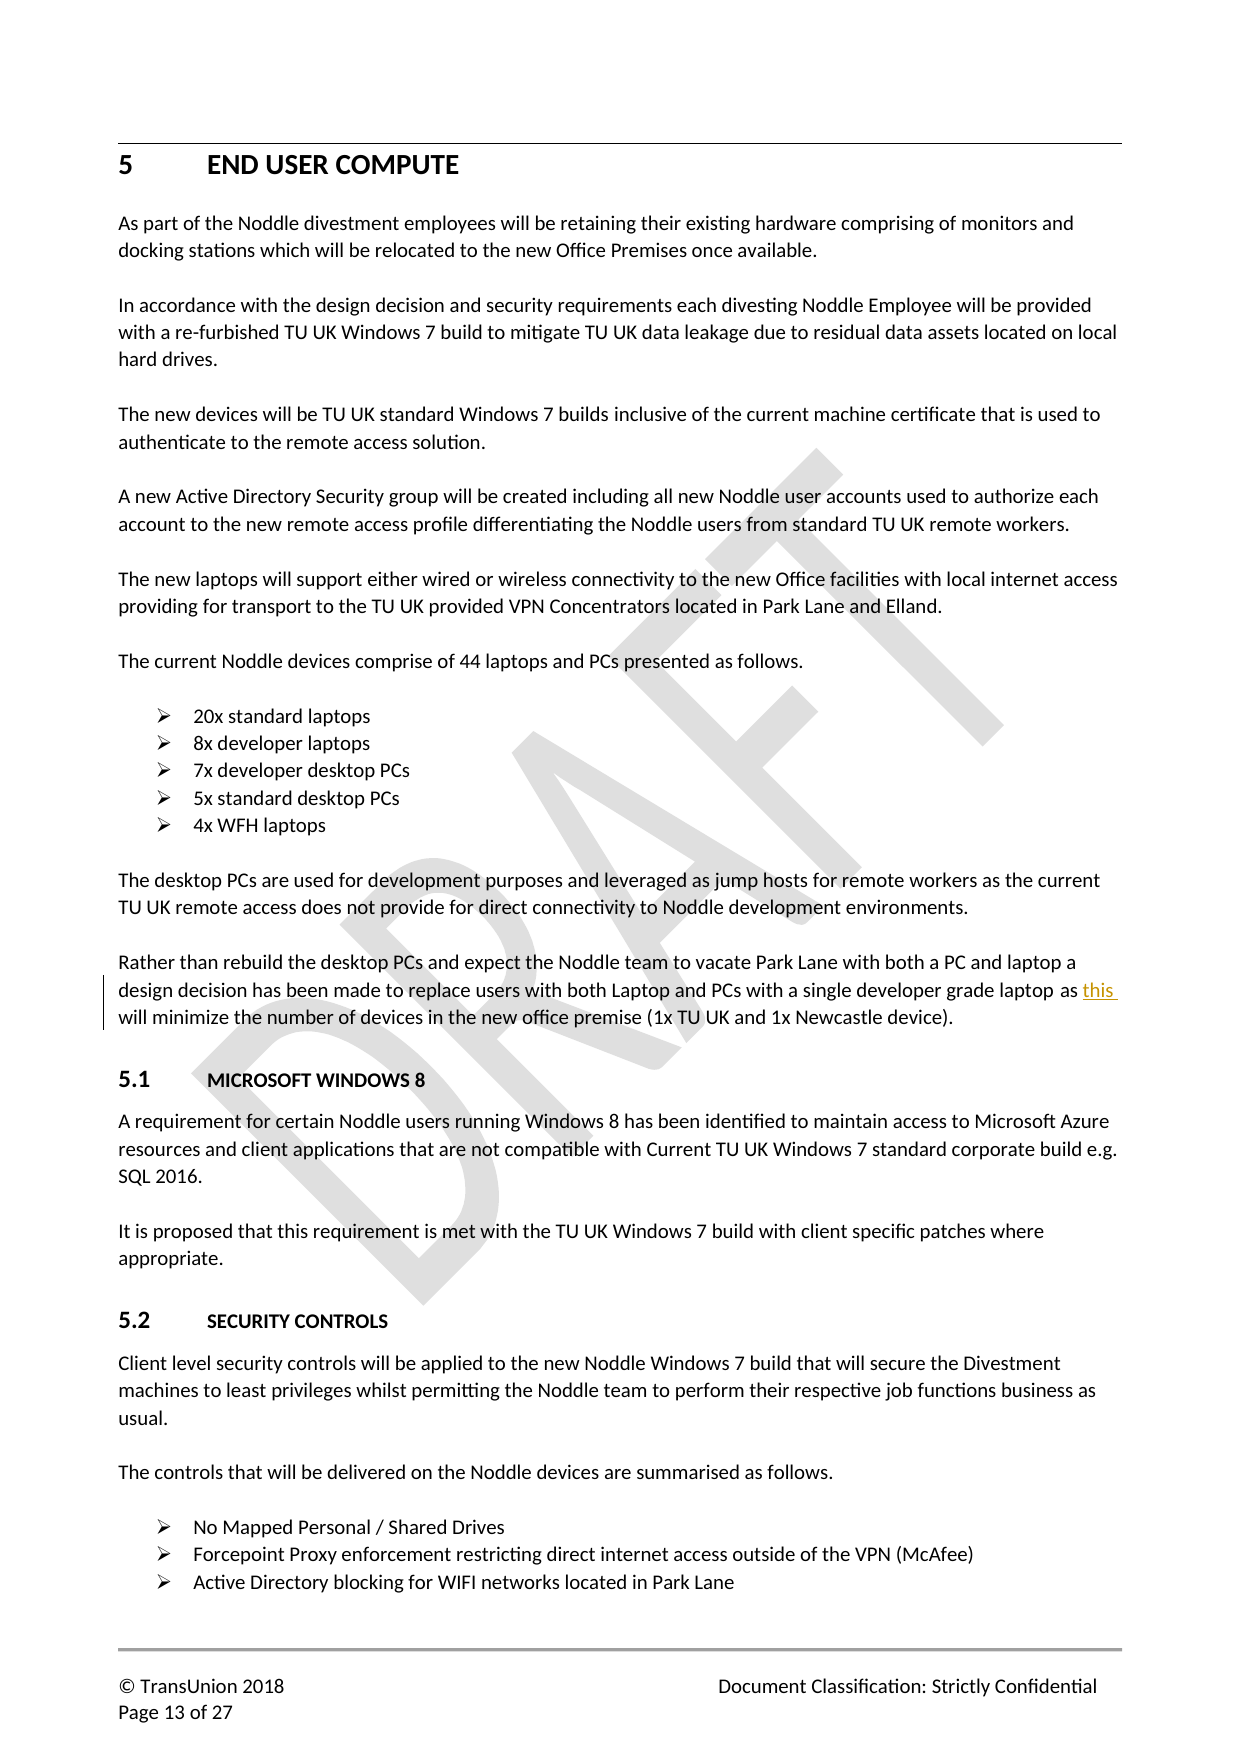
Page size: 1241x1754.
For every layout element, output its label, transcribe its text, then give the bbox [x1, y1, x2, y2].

text As part of the Noddle divestment employees will be retaining their existing hardware comprising of monitors and docking stations which will be relocated to the new Office Premises once available. [118, 210, 1122, 262]
text A new Active Directory Security group will be created including all new Noddle user accounts used to authorize each account to the new remote access profile differentiating the Noddle users from standard TU UK remote workers. [118, 484, 1122, 536]
list 20x standard laptops [156, 703, 1122, 728]
subtitle End user compute [118, 144, 1122, 182]
text A requirement for certain Noddle users running Windows 8 has been identified to maintain access to Microsoft Azure resources and client applications that are not compatible with Current TU UK Windows 7 standard corporate build e.g. SQL 2016. [118, 1108, 1122, 1189]
text The new devices will be TU UK standard Windows 7 builds inclusive of the current machine certificate that is used to authenticate to the remote access solution. [118, 401, 1122, 454]
list 4x WFH laptops [156, 812, 1122, 838]
list No Mapped Personal / Shared Drives [156, 1514, 1122, 1540]
subtitle Microsoft Windows 8 [118, 1063, 1122, 1094]
list Forcepoint Proxy enforcement restricting direct internet access outside of the VPN (McAfee) [156, 1542, 1122, 1567]
text In accordance with the design decision and security requirements each divesting Noddle Employee will be provided with a re-furbished TU UK Windows 7 build to mitigate TU UK data leakage due to residual data assets located on local hard drives. [118, 292, 1122, 372]
text Client level security controls will be applied to the new Noddle Windows 7 build that will secure the Divestment machines to least privileges whilst permitting the Noddle team to perform their respective job functions business as usual. [118, 1350, 1122, 1430]
list Active Directory blocking for WIFI networks located in Park Lane [156, 1569, 1122, 1594]
text Rather than rebuild the desktop PCs and expect the Noddle team to vacate Park Lane with both a PC and laptop a design decision has been made to replace users with both Laptop and PCs with a single developer grade laptop as will minimize the number of devices in the new office premise (1x TU UK and 1x Newcastle device). [118, 949, 1122, 1029]
text It is proposed that this requirement is met with the TU UK Windows 7 build with client specific patches where appropriate. [118, 1218, 1122, 1271]
list 8x developer laptops [156, 730, 1122, 756]
text The current Noddle devices comprise of 44 laptops and PCs presented as follows. [118, 648, 1122, 673]
list 5x standard desktop PCs [156, 785, 1122, 810]
list 7x developer desktop PCs [156, 758, 1122, 783]
subtitle Security Controls [118, 1304, 1122, 1335]
text The new laptops will support either wired or wireless connectivity to the new Office facilities with local internet access providing for transport to the TU UK provided VPN Concentrators located in Park Lane and Elland. [118, 566, 1122, 619]
text The desktop PCs are used for development purposes and leveraged as jump hosts for remote workers as the current TU UK remote access does not provide for direct connectivity to Noddle development environments. [118, 867, 1122, 920]
text The controls that will be delivered on the Noddle devices are summarised as follows. [118, 1459, 1122, 1485]
